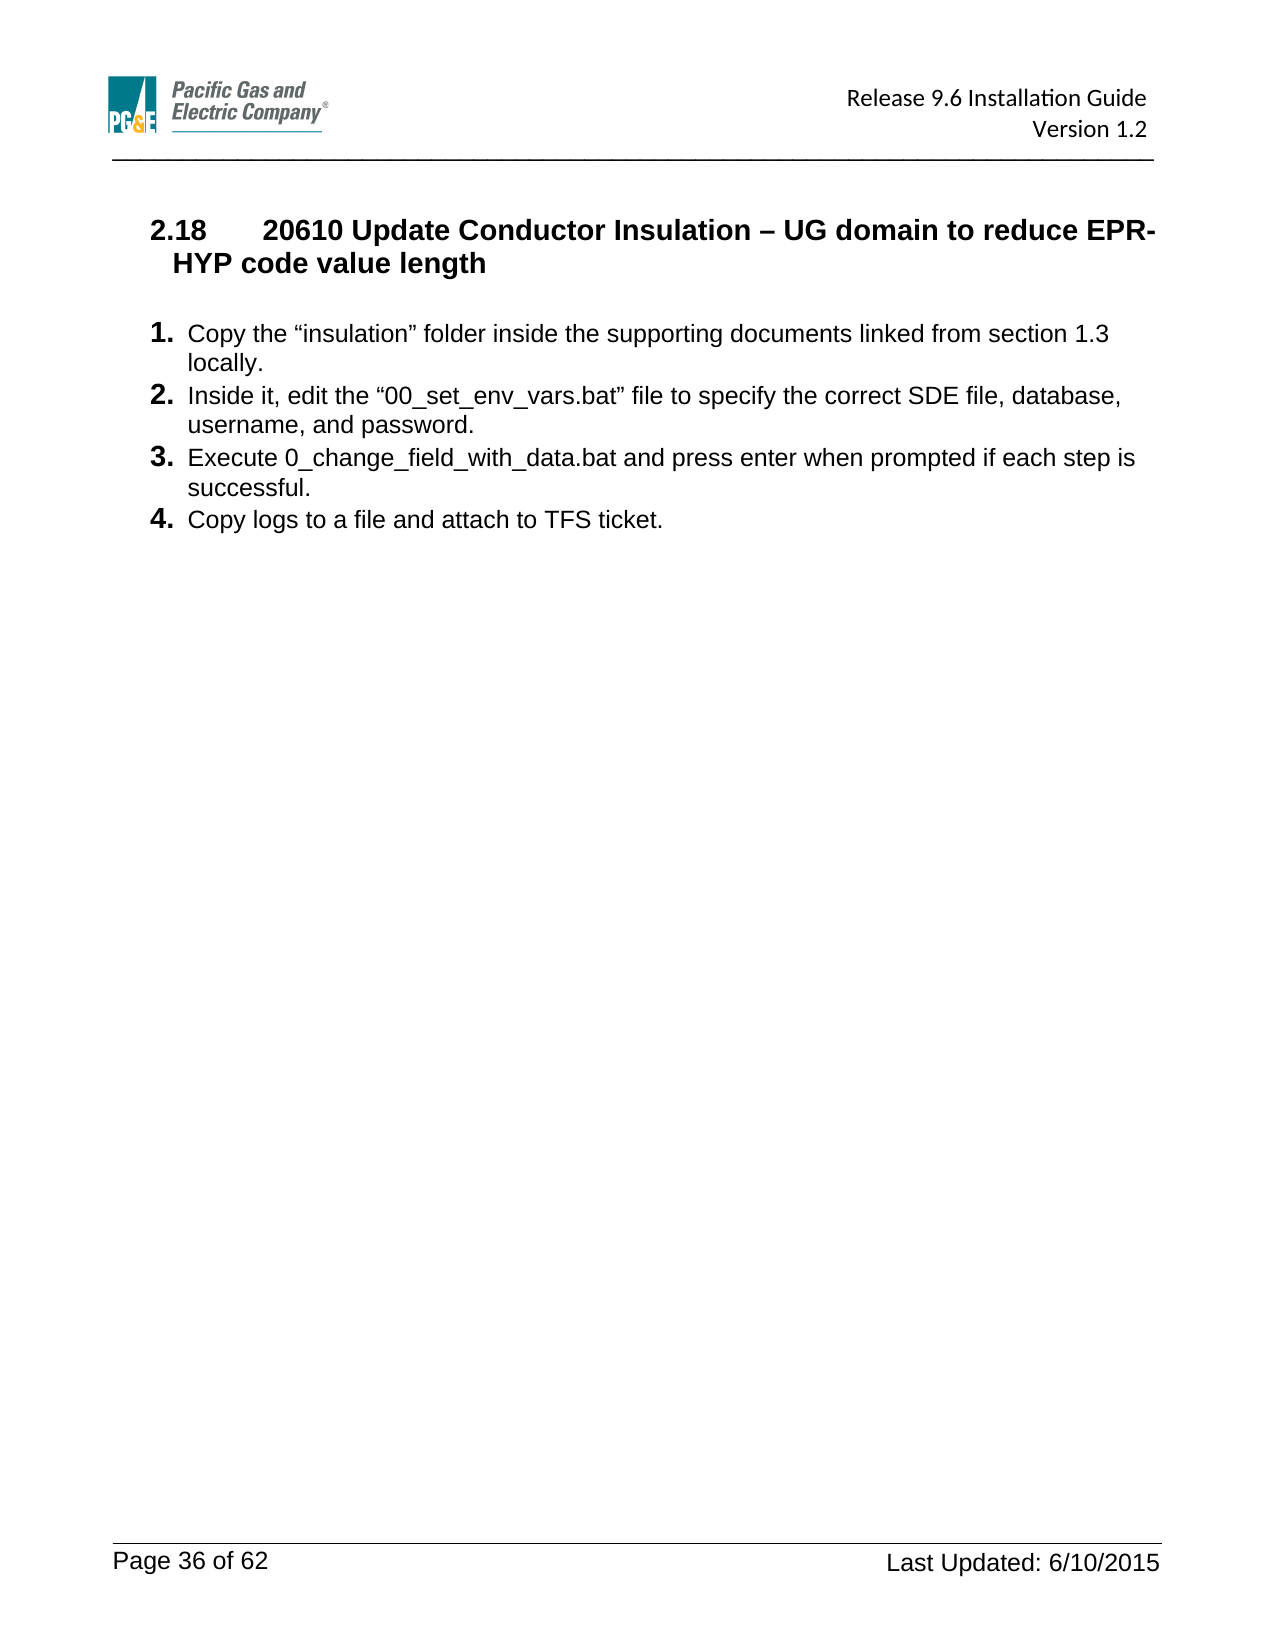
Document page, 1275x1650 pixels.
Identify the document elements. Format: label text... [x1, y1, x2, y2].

list Execute 0_change_field_with_data.bat and press enter when prompted if each step is successful. [150, 439, 1162, 501]
subtitle 20610 Update Conductor Insulation – UG domain to reduce EPR-HYP code value length [150, 212, 1162, 279]
list Copy the “insulation” folder inside the supporting documents linked from section 1.3 locally. [150, 314, 1162, 377]
list Copy logs to a file and attach to TFS ticket. [150, 501, 1162, 535]
list Inside it, edit the “00_set_env_vars.bat” file to specify the correct SDE file, database, username, and password. [150, 377, 1162, 439]
